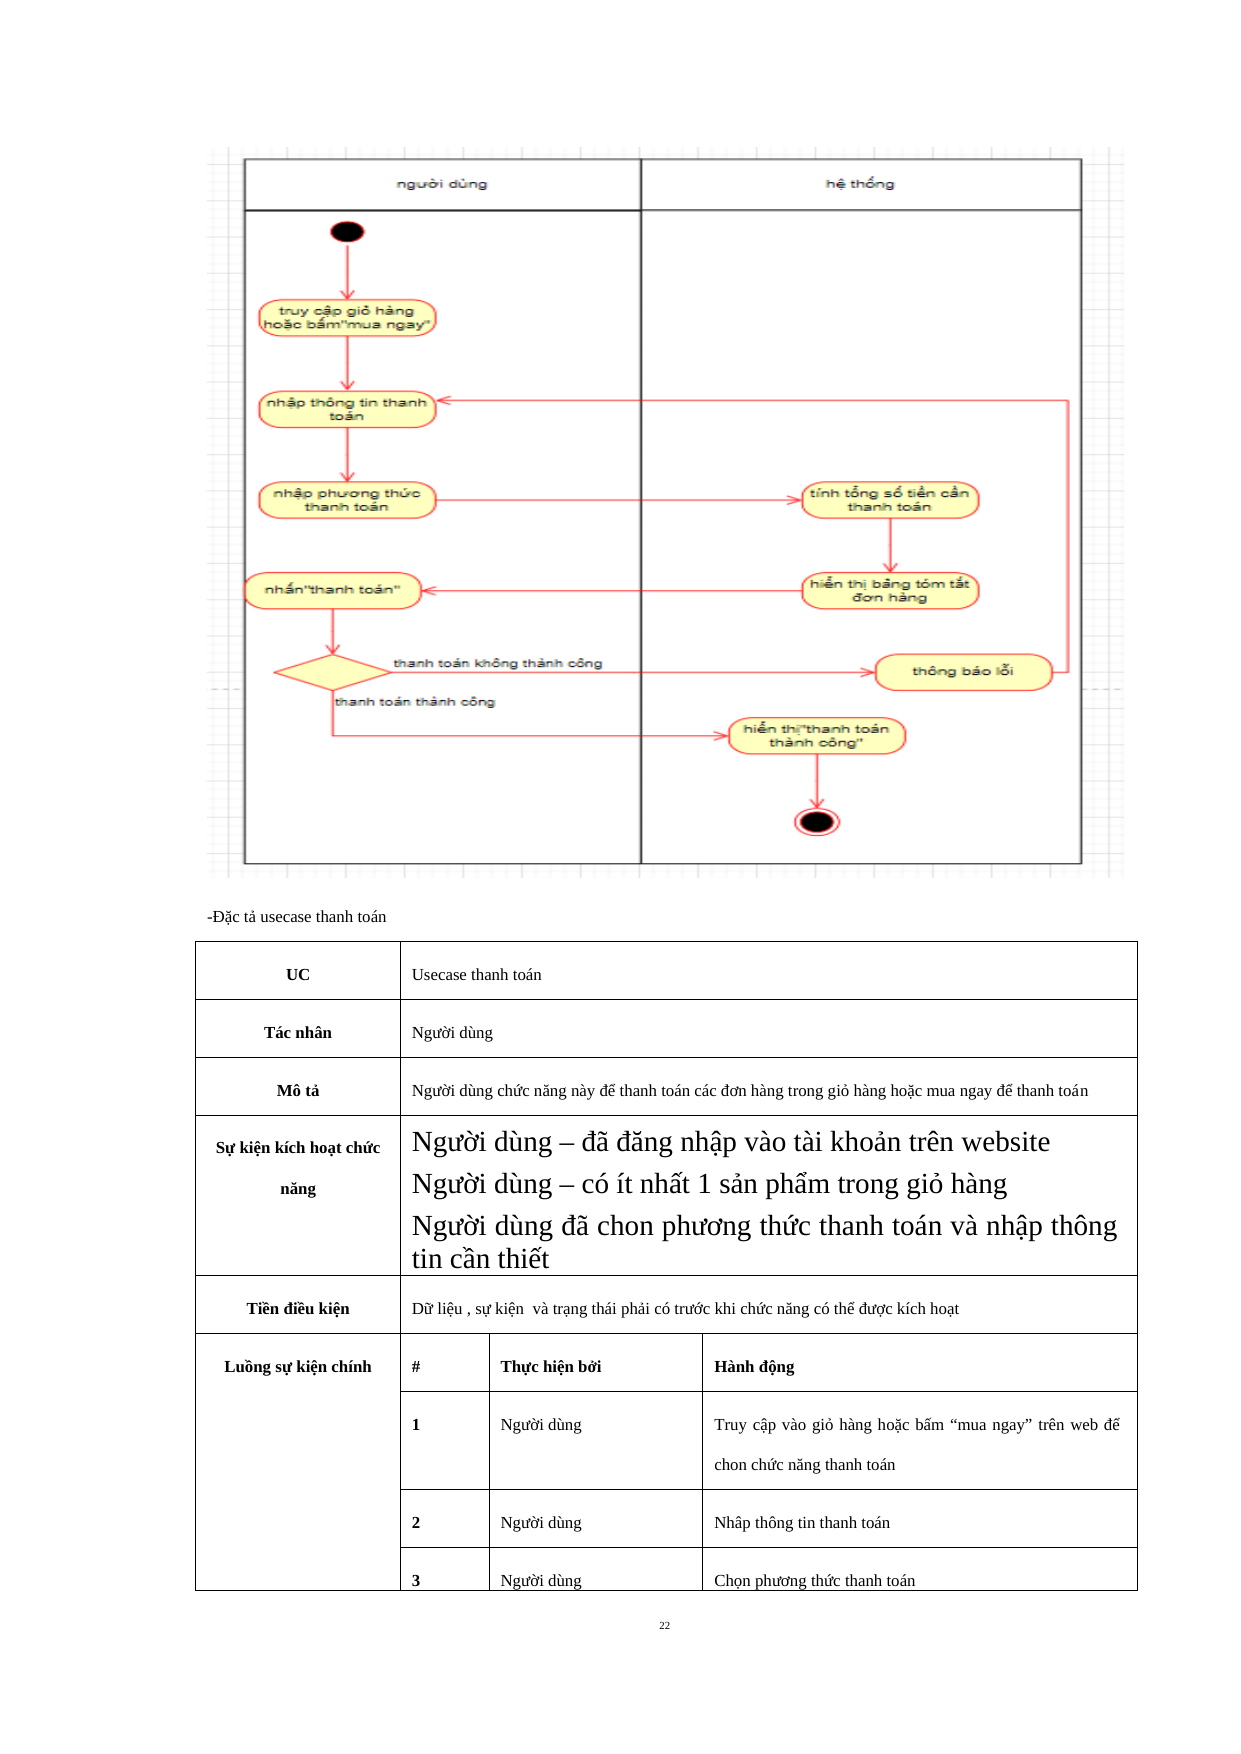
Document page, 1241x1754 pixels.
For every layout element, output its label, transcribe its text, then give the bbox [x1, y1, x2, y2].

table_cell # [401, 1334, 489, 1391]
table_cell Người dùng – đã đăng nhập vào tài khoản trên website Người dùng – có ít nhất 1 sản phẩm trong giỏ hàng Người dùng đã chon phương thức thanh toán và nhập thông tin cần thiết [401, 1116, 1137, 1275]
table_cell Người dùng [490, 1392, 702, 1489]
table_cell Người dùng chức năng này để thanh toán các đơn hàng trong giỏ hàng hoặc mua ngay để thanh toán [401, 1058, 1137, 1115]
table_cell Tiền điều kiện [196, 1276, 400, 1333]
table_cell Chọn phương thức thanh toán [703, 1548, 1137, 1590]
picture [206, 147, 1125, 878]
table_cell Truy cập vào giỏ hàng hoặc bấm “mua ngay” trên web để chon chức năng thanh toán [703, 1392, 1137, 1489]
table_cell Luồng sự kiện chính [196, 1334, 400, 1590]
table_cell 2 [401, 1490, 489, 1547]
table_cell Nhâp thông tin thanh toán [703, 1490, 1137, 1547]
table_cell Dữ liệu , sự kiện và trạng thái phải có trước khi chức năng có thể được kích hoạt [401, 1276, 1137, 1333]
table_header UC [196, 942, 400, 999]
table_cell Sự kiện kích hoạt chức năng [196, 1116, 400, 1275]
table_cell Người dùng [490, 1548, 702, 1590]
table_cell Người dùng [401, 1000, 1137, 1057]
table_cell 3 [401, 1548, 489, 1590]
table_cell Tác nhân [196, 1000, 400, 1057]
table_header Usecase thanh toán [401, 942, 1137, 999]
table_cell 1 [401, 1392, 489, 1489]
table_cell Mô tả [196, 1058, 400, 1115]
table_cell Người dùng [490, 1490, 702, 1547]
table_cell Hành động [703, 1334, 1137, 1391]
table_cell Thực hiện bởi [490, 1334, 702, 1391]
text -Đặc tả usecase thanh toán [207, 892, 1122, 926]
